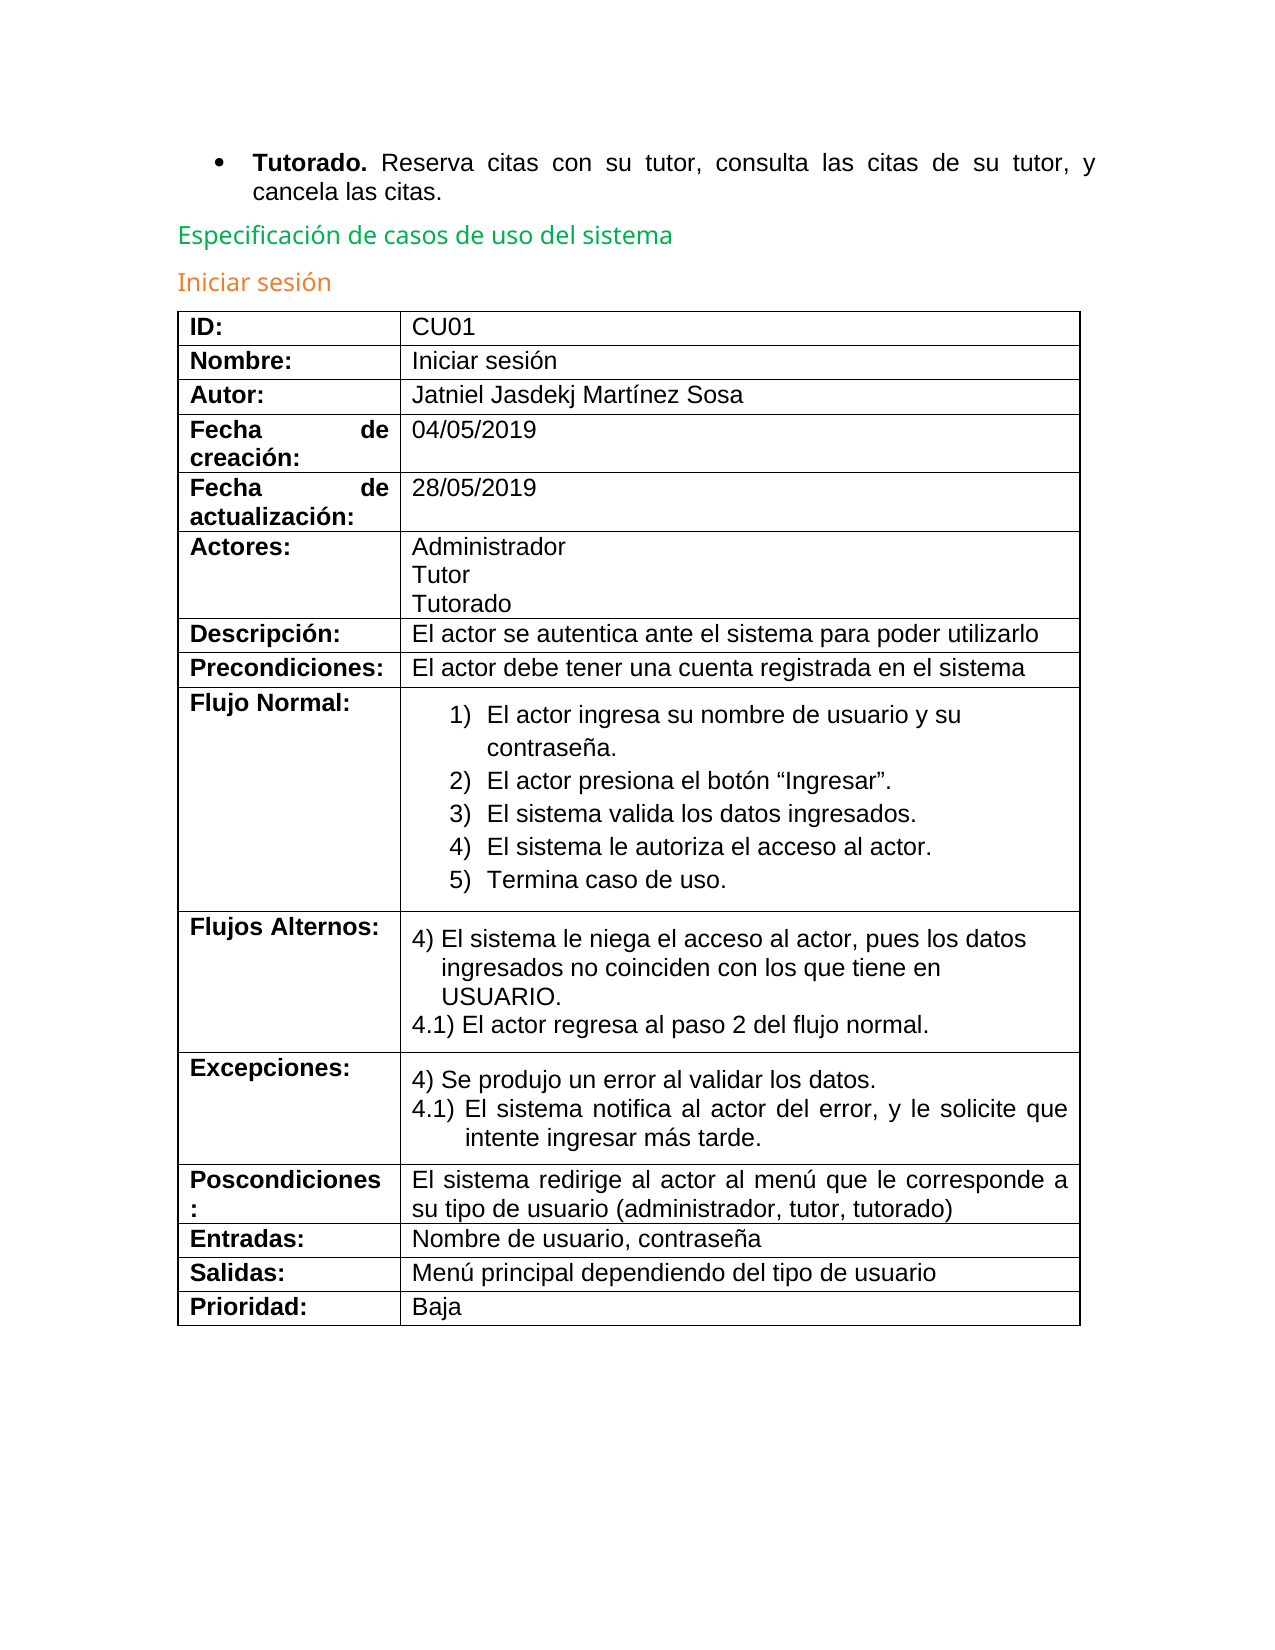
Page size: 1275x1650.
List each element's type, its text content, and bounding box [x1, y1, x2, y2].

table_cell Prioridad: [179, 1292, 400, 1325]
table_cell [401, 1165, 1079, 1223]
table_cell Entradas: [179, 1224, 400, 1257]
table_header [401, 312, 1079, 345]
table_cell [401, 653, 1079, 687]
table_cell Autor: [179, 380, 400, 414]
table_cell Salidas: [179, 1258, 400, 1291]
table_cell Fecha de actualización: [179, 473, 400, 531]
table_cell Flujos Alternos: [179, 912, 400, 1052]
list Tutorado. Reserva citas con su tutor, consulta las citas de su tutor, y cancela las citas. [215, 148, 1098, 205]
table_cell Jatniel Jasdekj Martínez Sosa [401, 380, 1079, 414]
table_cell Poscondiciones: [179, 1165, 400, 1223]
table_header ID: [179, 312, 400, 345]
table_cell Precondiciones: [179, 653, 400, 687]
table_cell Actores: [179, 532, 400, 618]
table_cell Fecha de creación: [179, 415, 400, 472]
subtitle Iniciar sesión [177, 264, 1098, 298]
subtitle Especificación de casos de uso del sistema [177, 218, 1098, 252]
table_cell [401, 346, 1079, 379]
table_cell [401, 912, 1079, 1052]
table_cell [401, 619, 1079, 652]
table_cell Descripción: [179, 619, 400, 652]
table_cell Excepciones: [179, 1053, 400, 1164]
table_cell Flujo Normal: [179, 688, 400, 911]
table_cell Nombre: [179, 346, 400, 379]
